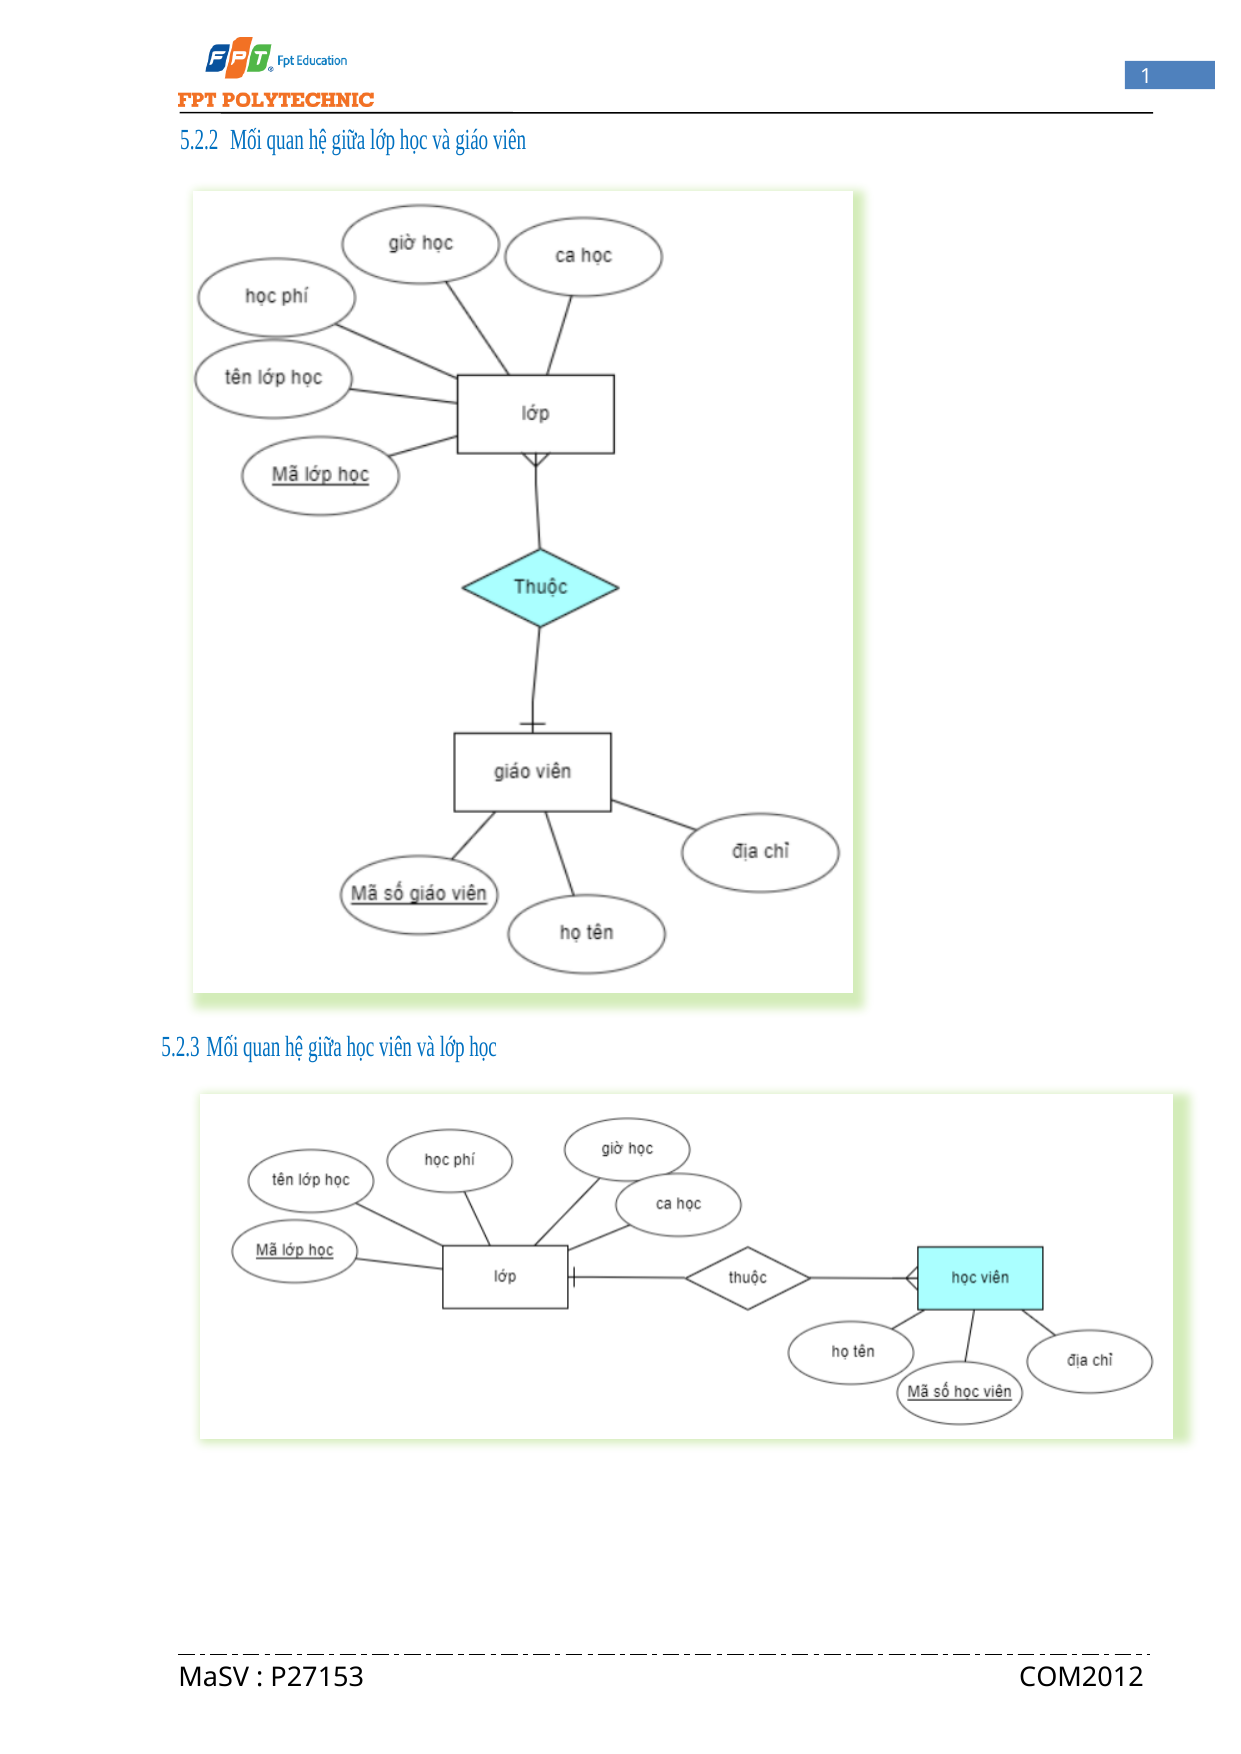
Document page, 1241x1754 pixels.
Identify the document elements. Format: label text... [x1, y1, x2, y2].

subtitle Mối quan hệ giữa học viên và lớp học [161, 1029, 1150, 1062]
picture [178, 37, 376, 107]
subtitle Mối quan hệ giữa lớp học và giáo viên [180, 122, 1150, 156]
